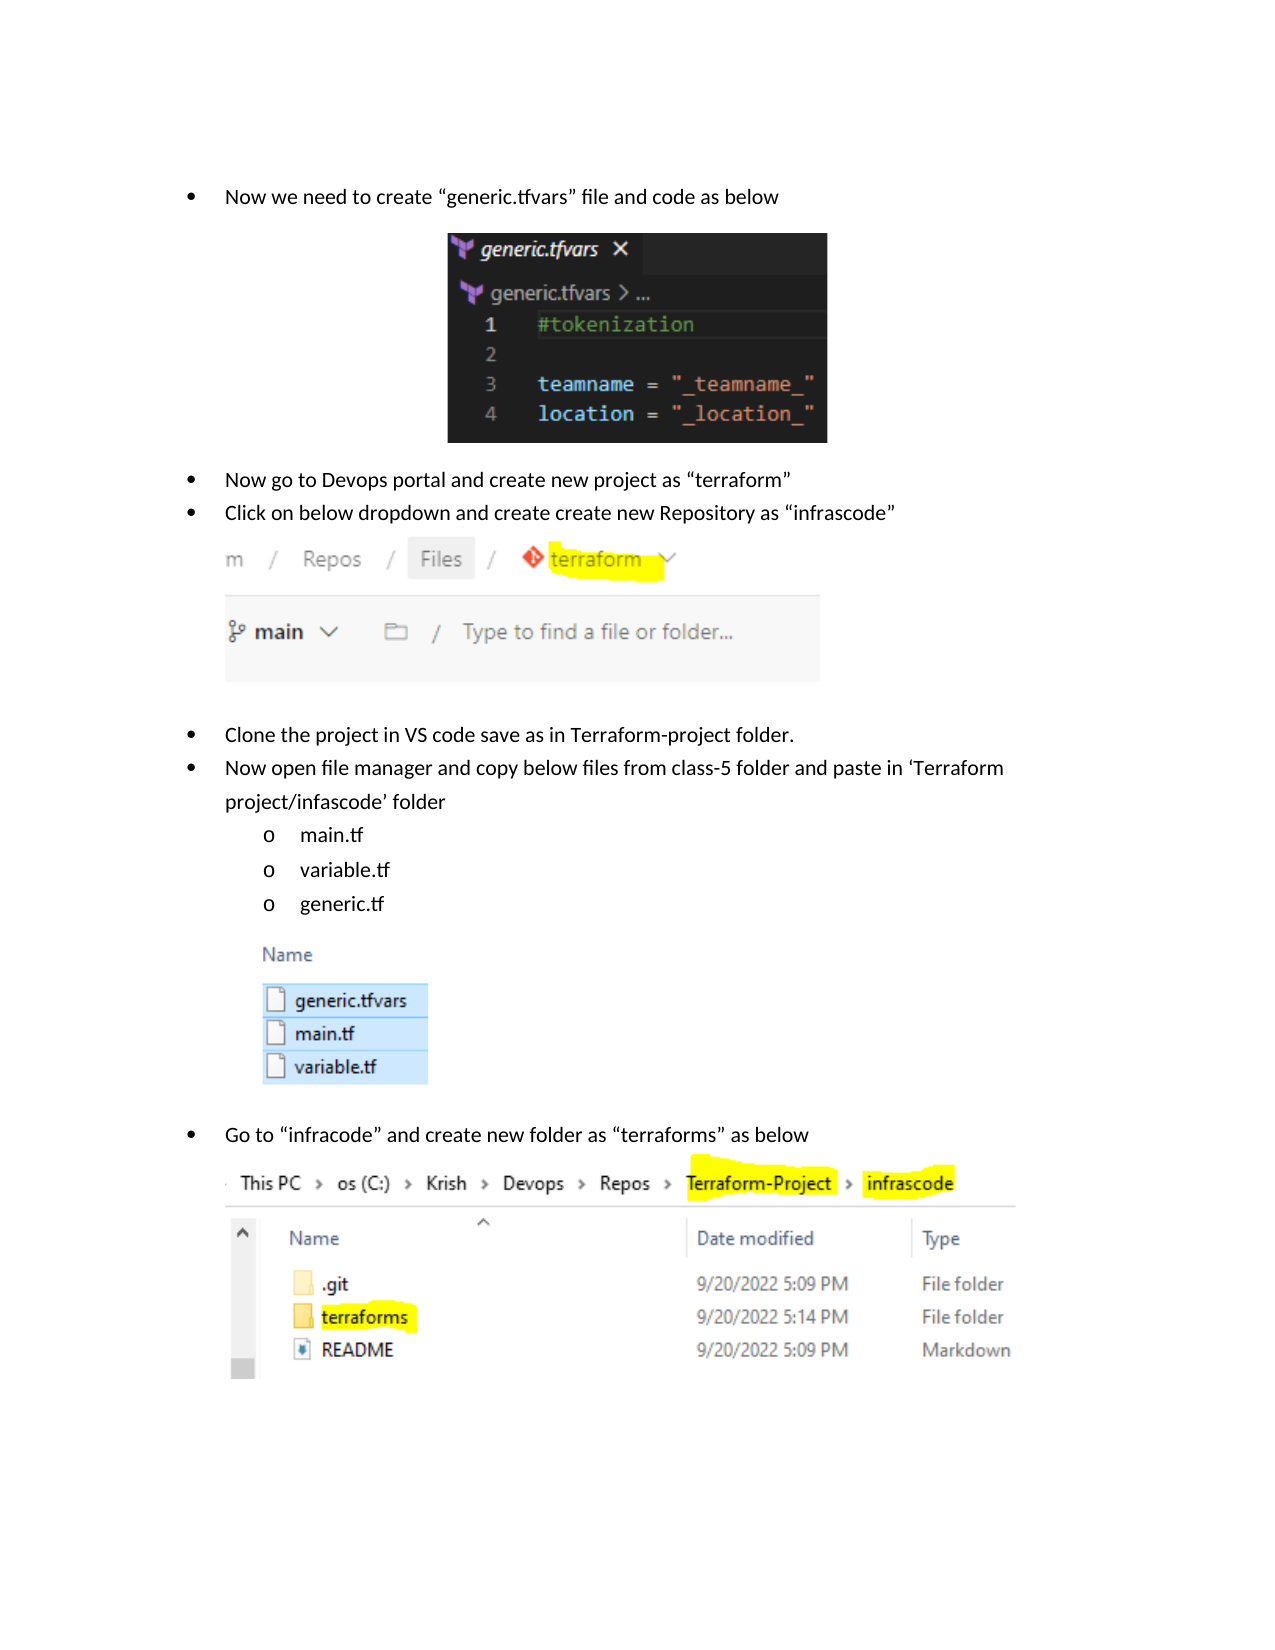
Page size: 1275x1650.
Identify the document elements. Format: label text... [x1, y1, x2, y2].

list Clone the project in VS code save as in Terraform-project folder. [187, 721, 1125, 748]
list Go to “infracode” and create new folder as “terraforms” as below [187, 1121, 1125, 1148]
picture [225, 532, 821, 682]
picture [447, 233, 828, 443]
list generic.tf [262, 891, 1125, 918]
picture [262, 941, 429, 1099]
list variable.tf [262, 856, 1125, 884]
list Now go to Devops portal and create new project as “terraform” [187, 466, 1125, 493]
picture [225, 1154, 1016, 1379]
list Now we need to create “generic.tfvars” file and code as below [187, 183, 1125, 210]
list main.tf [262, 821, 1125, 849]
list Now open file manager and copy below files from class-5 folder and paste in ‘Terraform project/infascode’ folder [187, 754, 1125, 814]
list Click on below dropdown and create create new Repository as “infrascode” [187, 499, 1125, 526]
